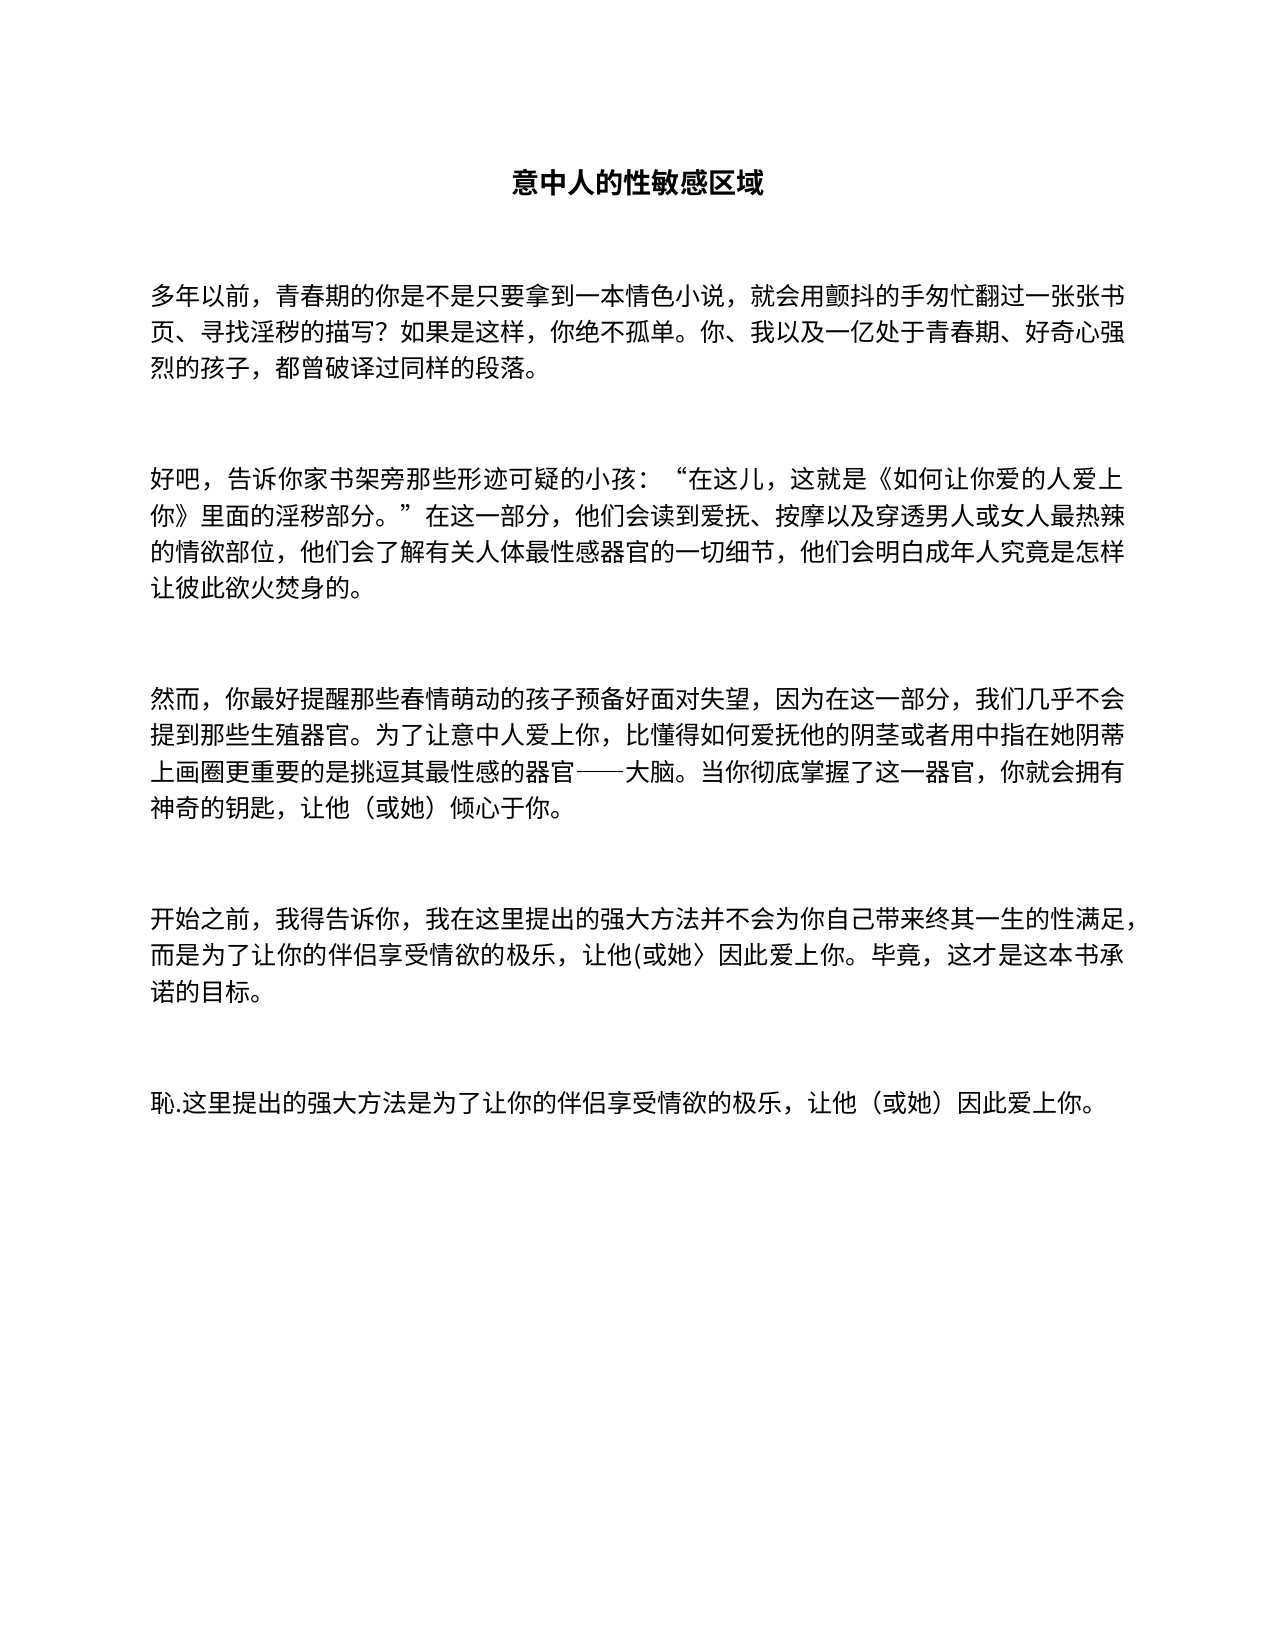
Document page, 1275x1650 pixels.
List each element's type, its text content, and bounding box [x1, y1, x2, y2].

text 开始之前，我得告诉你，我在这里提出的强大方法并不会为你自己带来终其一生的性满足，而是为了让你的伴侣享受情欲的极乐，让他(或她〉因此爱上你。毕竟，这才是这本书承诺的目标。 [150, 899, 1125, 1008]
text 恥.这里提出的强大方法是为了让你的伴侣享受情欲的极乐，让他（或她）因此爱上你。 [150, 1083, 1125, 1119]
text 然而，你最好提醒那些春情萌动的孩子预备好面对失望，因为在这一部分，我们几乎不会提到那些生殖器官。为了让意中人爱上你，比懂得如何爱抚他的阴茎或者用中指在她阴蒂上画圈更重要的是挑逗其最性感的器官——大脑。当你彻底掌握了这一器官，你就会拥有神奇的钥匙，让他（或她）倾心于你。 [150, 679, 1125, 824]
text 好吧，告诉你家书架旁那些形迹可疑的小孩：“在这儿，这就是《如何让你爱的人爱上你》里面的淫秽部分。”在这一部分，他们会读到爱抚、按摩以及穿透男人或女人最热辣的情欲部位，他们会了解有关人体最性感器官的一切细节，他们会明白成年人究竟是怎样让彼此欲火焚身的。 [150, 460, 1125, 605]
text 多年以前，青春期的你是不是只要拿到一本情色小说，就会用颤抖的手匆忙翻过一张张书页、寻找淫秽的描写？如果是这样，你绝不孤单。你、我以及一亿处于青春期、好奇心强烈的孩子，都曾破译过同样的段落。 [150, 276, 1125, 385]
subtitle 意中人的性敏感区域 [150, 160, 1125, 201]
